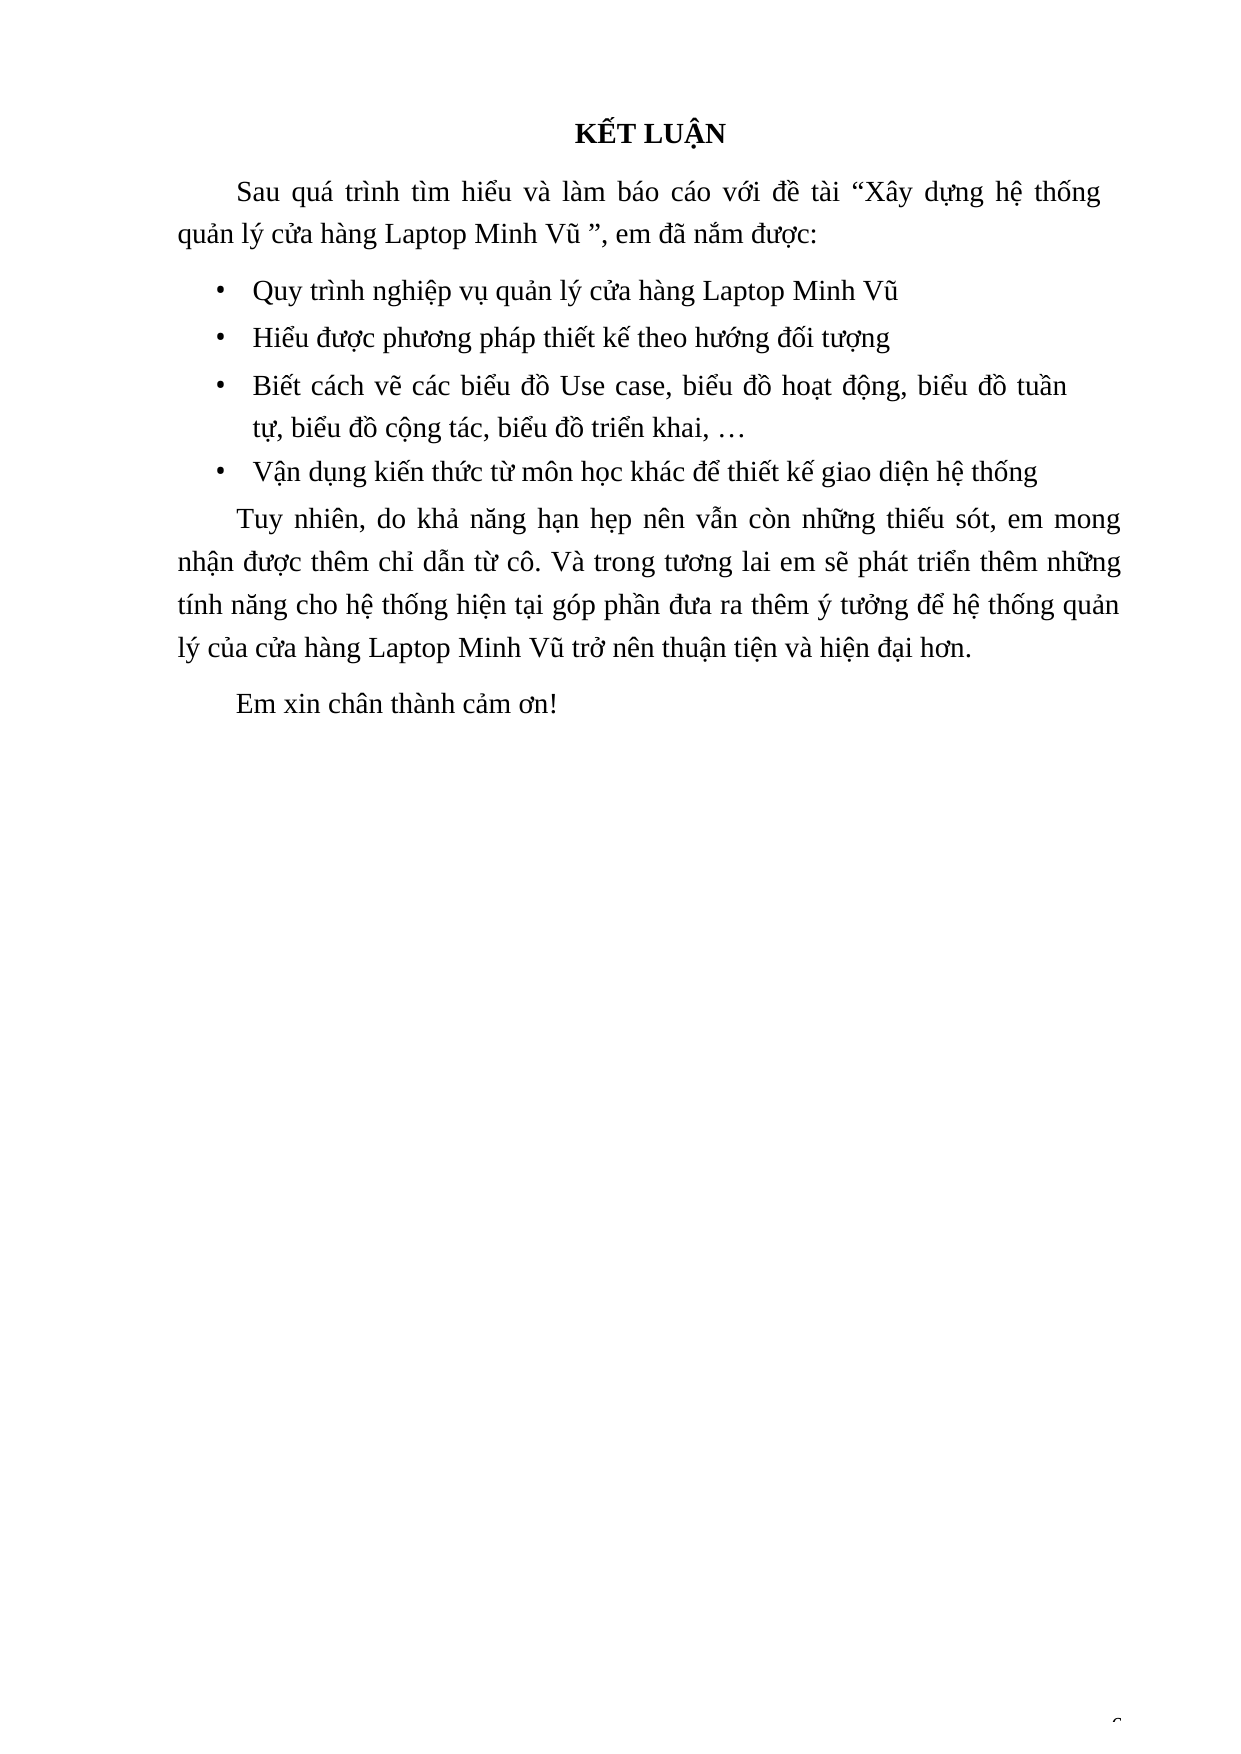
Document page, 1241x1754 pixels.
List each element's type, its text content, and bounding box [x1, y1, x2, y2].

text Sau quá trình tìm hiểu và làm báo cáo với đề tài “Xây dựng hệ thống quản lý cửa hàng Laptop Minh Vũ ”, em đã nắm được: [177, 174, 1103, 249]
subtitle KẾT LUẬN [330, 116, 970, 150]
text Em xin chân thành cảm ơn! [236, 686, 1219, 719]
list Quy trình nghiệp vụ quản lý cửa hàng Laptop Minh Vũ [215, 270, 1219, 309]
list Biết cách vẽ các biểu đồ Use case, biểu đồ hoạt động, biểu đồ tuần tự, biểu đồ cộng tác, biểu đồ triển khai, … [215, 364, 1068, 443]
text Tuy nhiên, do khả năng hạn hẹp nên vẫn còn những thiếu sót, em mong nhận được thêm chỉ dẫn từ cô. Và trong tương lai em sẽ phát triển thêm những tính năng cho hệ thống hiện tại góp phần đưa ra thêm ý tưởng để hệ thống quản lý của cửa hàng Laptop Minh Vũ trở nên thuận tiện và hiện đại hơn. [177, 501, 1122, 663]
list Hiểu được phương pháp thiết kế theo hướng đối tượng [215, 316, 1219, 356]
list Vận dụng kiến thức từ môn học khác để thiết kế giao diện hệ thống [215, 451, 1219, 490]
